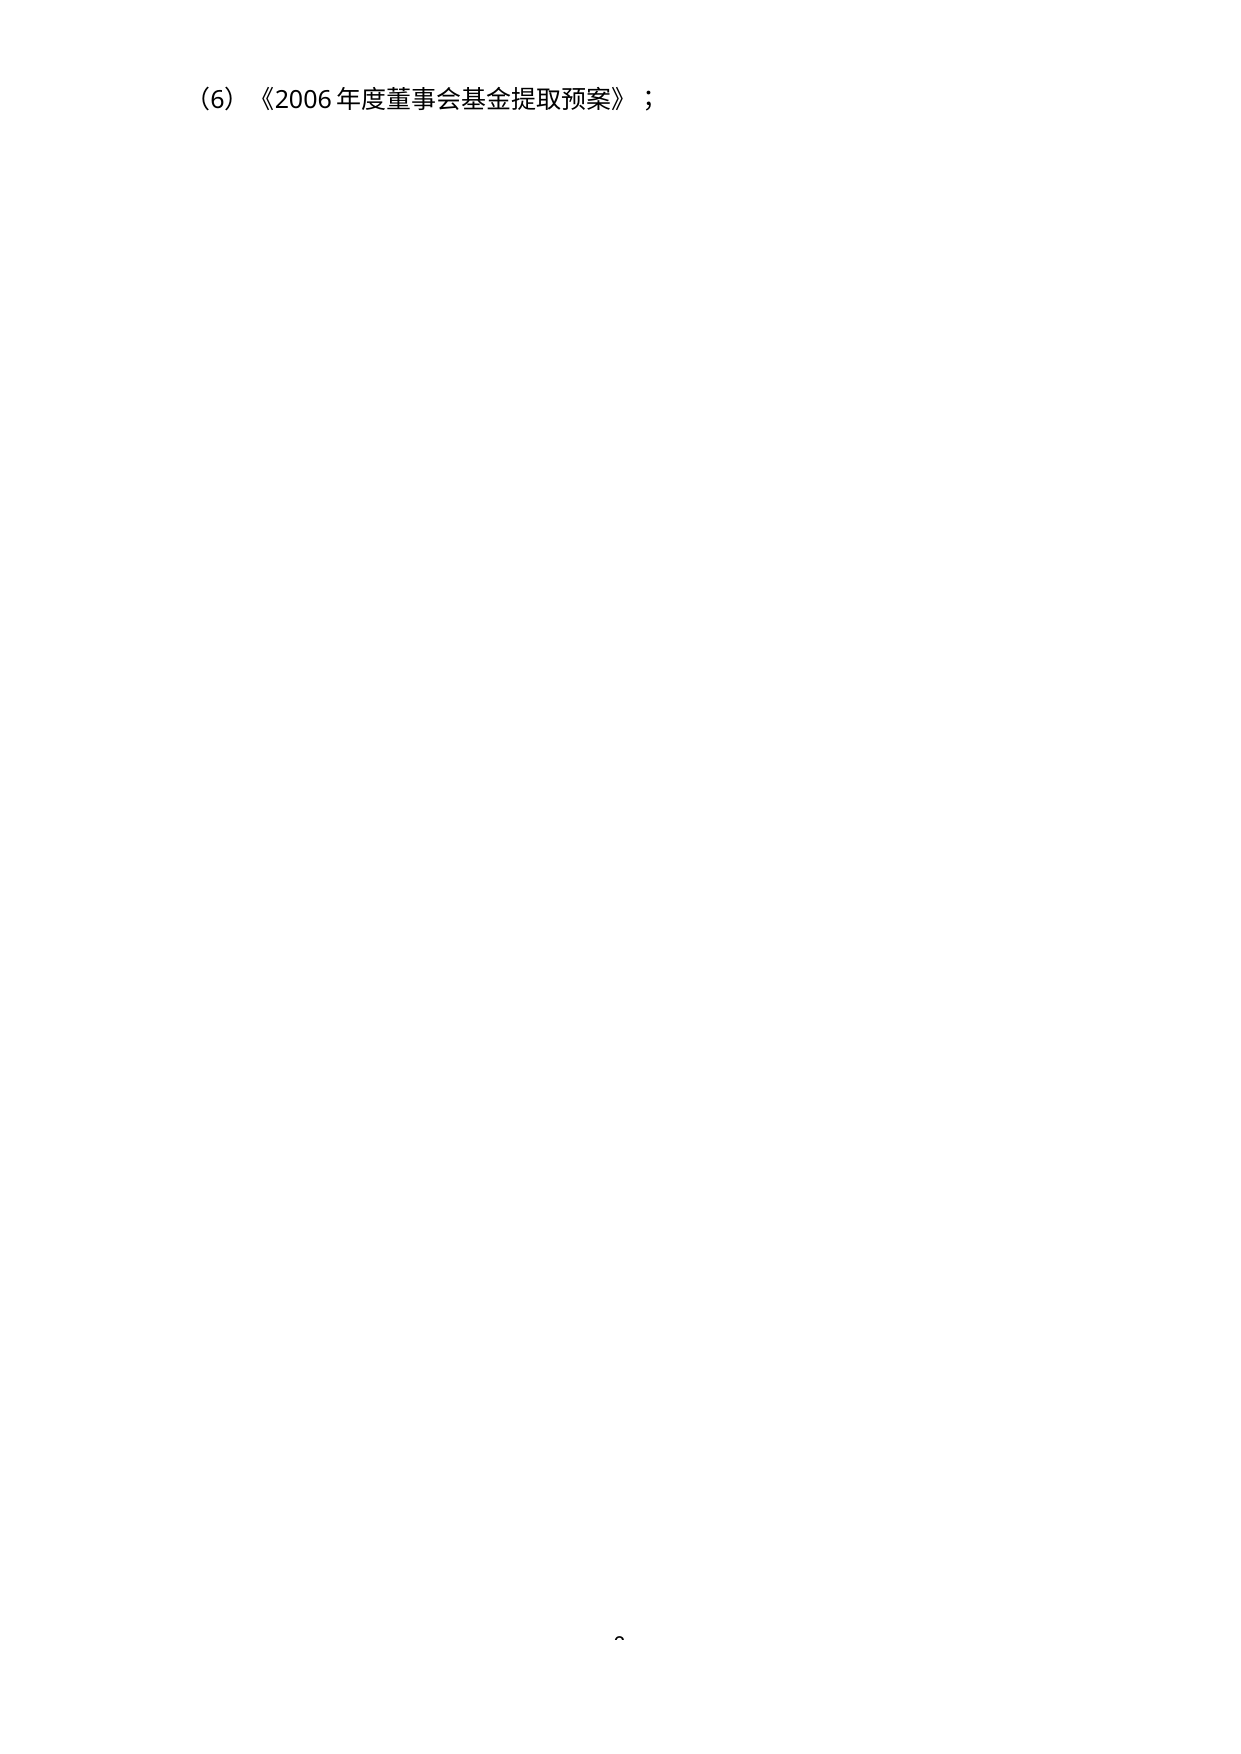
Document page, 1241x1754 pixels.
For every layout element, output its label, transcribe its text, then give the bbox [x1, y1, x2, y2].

text （6）《2006年度董事会基金提取预案》； [185, 81, 1093, 115]
